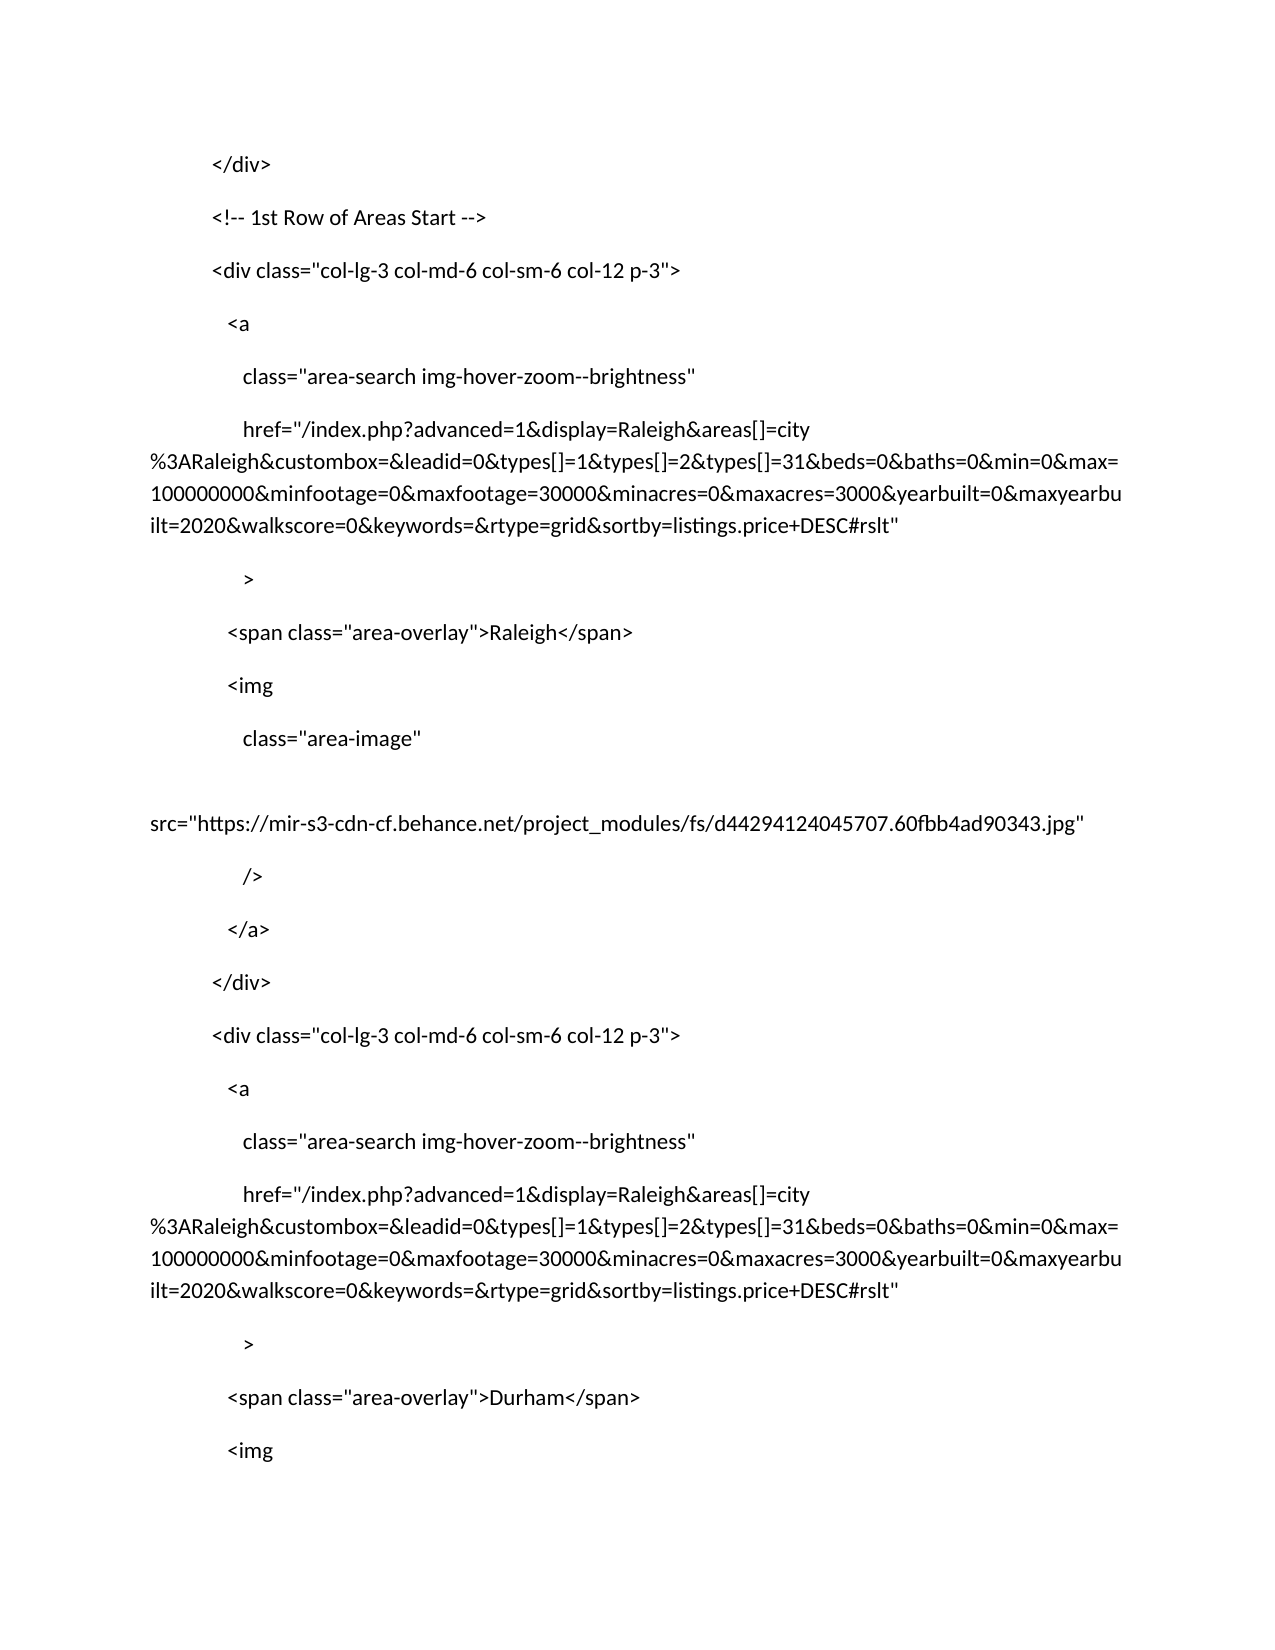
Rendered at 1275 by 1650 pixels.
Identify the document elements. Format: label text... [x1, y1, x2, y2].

text src="https://mir-s3-cdn-cf.behance.net/project_modules/fs/d44294124045707.60fbb4ad90343.jpg" [150, 777, 1125, 837]
text class="area-search img-hover-zoom--brightness" [150, 1127, 1125, 1155]
text /> [150, 862, 1125, 890]
text > [150, 1330, 1125, 1358]
text <span class="area-overlay">Durham</span> [150, 1383, 1125, 1411]
text <span class="area-overlay">Raleigh</span> [150, 618, 1125, 646]
text <a [150, 309, 1125, 337]
text <img [150, 1436, 1125, 1464]
text </div> [150, 150, 1125, 178]
text <div class="col-lg-3 col-md-6 col-sm-6 col-12 p-3"> [150, 1021, 1125, 1049]
text </div> [150, 968, 1125, 996]
text href="/index.php?advanced=1&display=Raleigh&areas[]=city%3ARaleigh&custombox=&leadid=0&types[]=1&types[]=2&types[]=31&beds=0&baths=0&min=0&max=100000000&minfootage=0&maxfootage=30000&minacres=0&maxacres=3000&yearbuilt=0&maxyearbuilt=2020&walkscore=0&keywords=&rtype=grid&sortby=listings.price+DESC#rslt" [150, 1180, 1125, 1305]
text class="area-image" [150, 724, 1125, 752]
text <div class="col-lg-3 col-md-6 col-sm-6 col-12 p-3"> [150, 256, 1125, 284]
text href="/index.php?advanced=1&display=Raleigh&areas[]=city%3ARaleigh&custombox=&leadid=0&types[]=1&types[]=2&types[]=31&beds=0&baths=0&min=0&max=100000000&minfootage=0&maxfootage=30000&minacres=0&maxacres=3000&yearbuilt=0&maxyearbuilt=2020&walkscore=0&keywords=&rtype=grid&sortby=listings.price+DESC#rslt" [150, 415, 1125, 540]
text class="area-search img-hover-zoom--brightness" [150, 362, 1125, 390]
text > [150, 565, 1125, 593]
text <img [150, 671, 1125, 699]
text <a [150, 1074, 1125, 1102]
text <!-- 1st Row of Areas Start --> [150, 203, 1125, 231]
text </a> [150, 915, 1125, 943]
